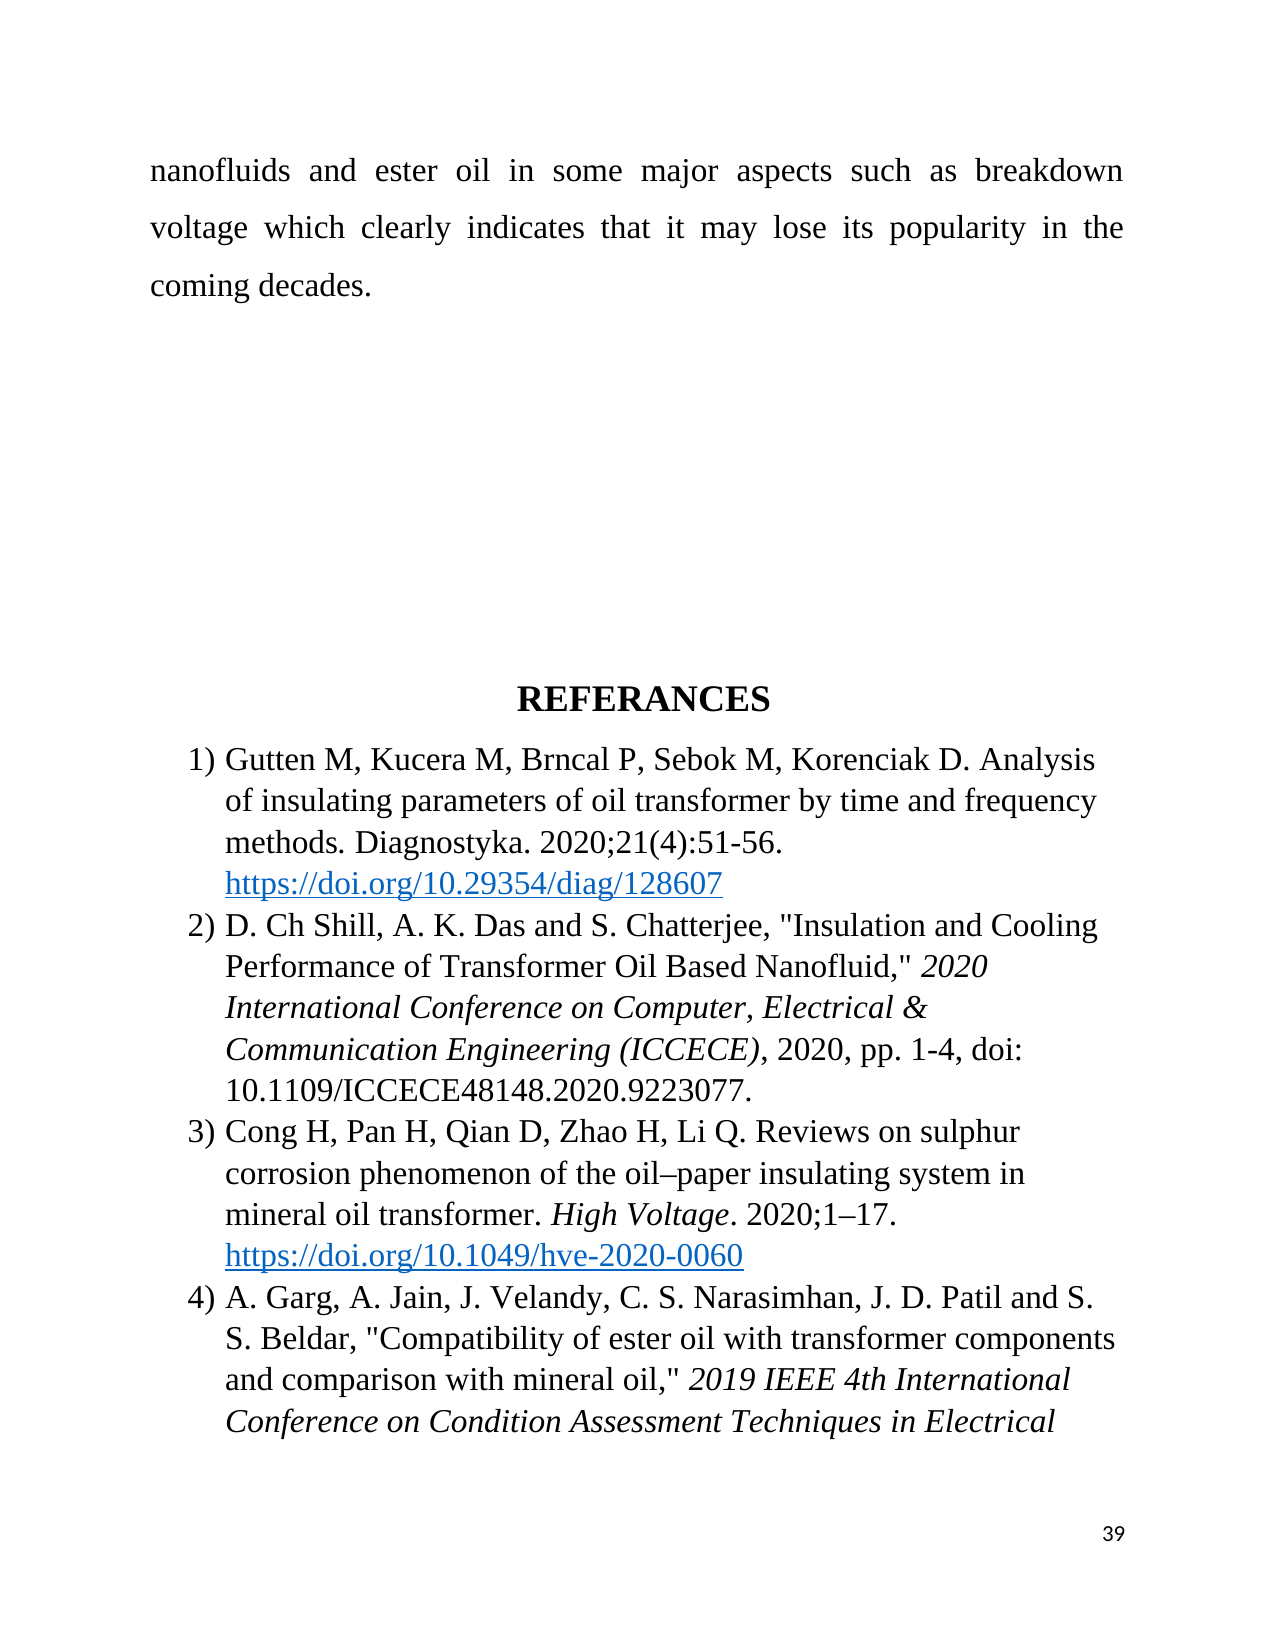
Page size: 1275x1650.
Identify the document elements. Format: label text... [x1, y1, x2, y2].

text REFERANCES [150, 676, 1125, 719]
list Cong H, Pan H, Qian D, Zhao H, Li Q. Reviews on sulphur corrosion phenomenon of the oil–paper insulating system in mineral oil transformer. High Voltage. 2020;1–17. https://doi.org/10.1049/hve-2020-0060 [187, 1112, 1125, 1274]
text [150, 150, 1125, 303]
list D. Ch Shill, A. K. Das and S. Chatterjee, "Insulation and Cooling Performance of Transformer Oil Based Nanofluid," 2020 International Conference on Computer, Electrical & Communication Engineering (ICCECE), 2020, pp. 1-4, doi: 10.1109/ICCECE48148.2020.9223077. [187, 905, 1125, 1108]
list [187, 1277, 1125, 1439]
list Gutten M, Kucera M, Brncal P, Sebok M, Korenciak D. Analysis of insulating parameters of oil transformer by time and frequency methods. Diagnostyka. 2020;21(4):51-56. https://doi.org/10.29354/diag/128607 [187, 739, 1125, 902]
